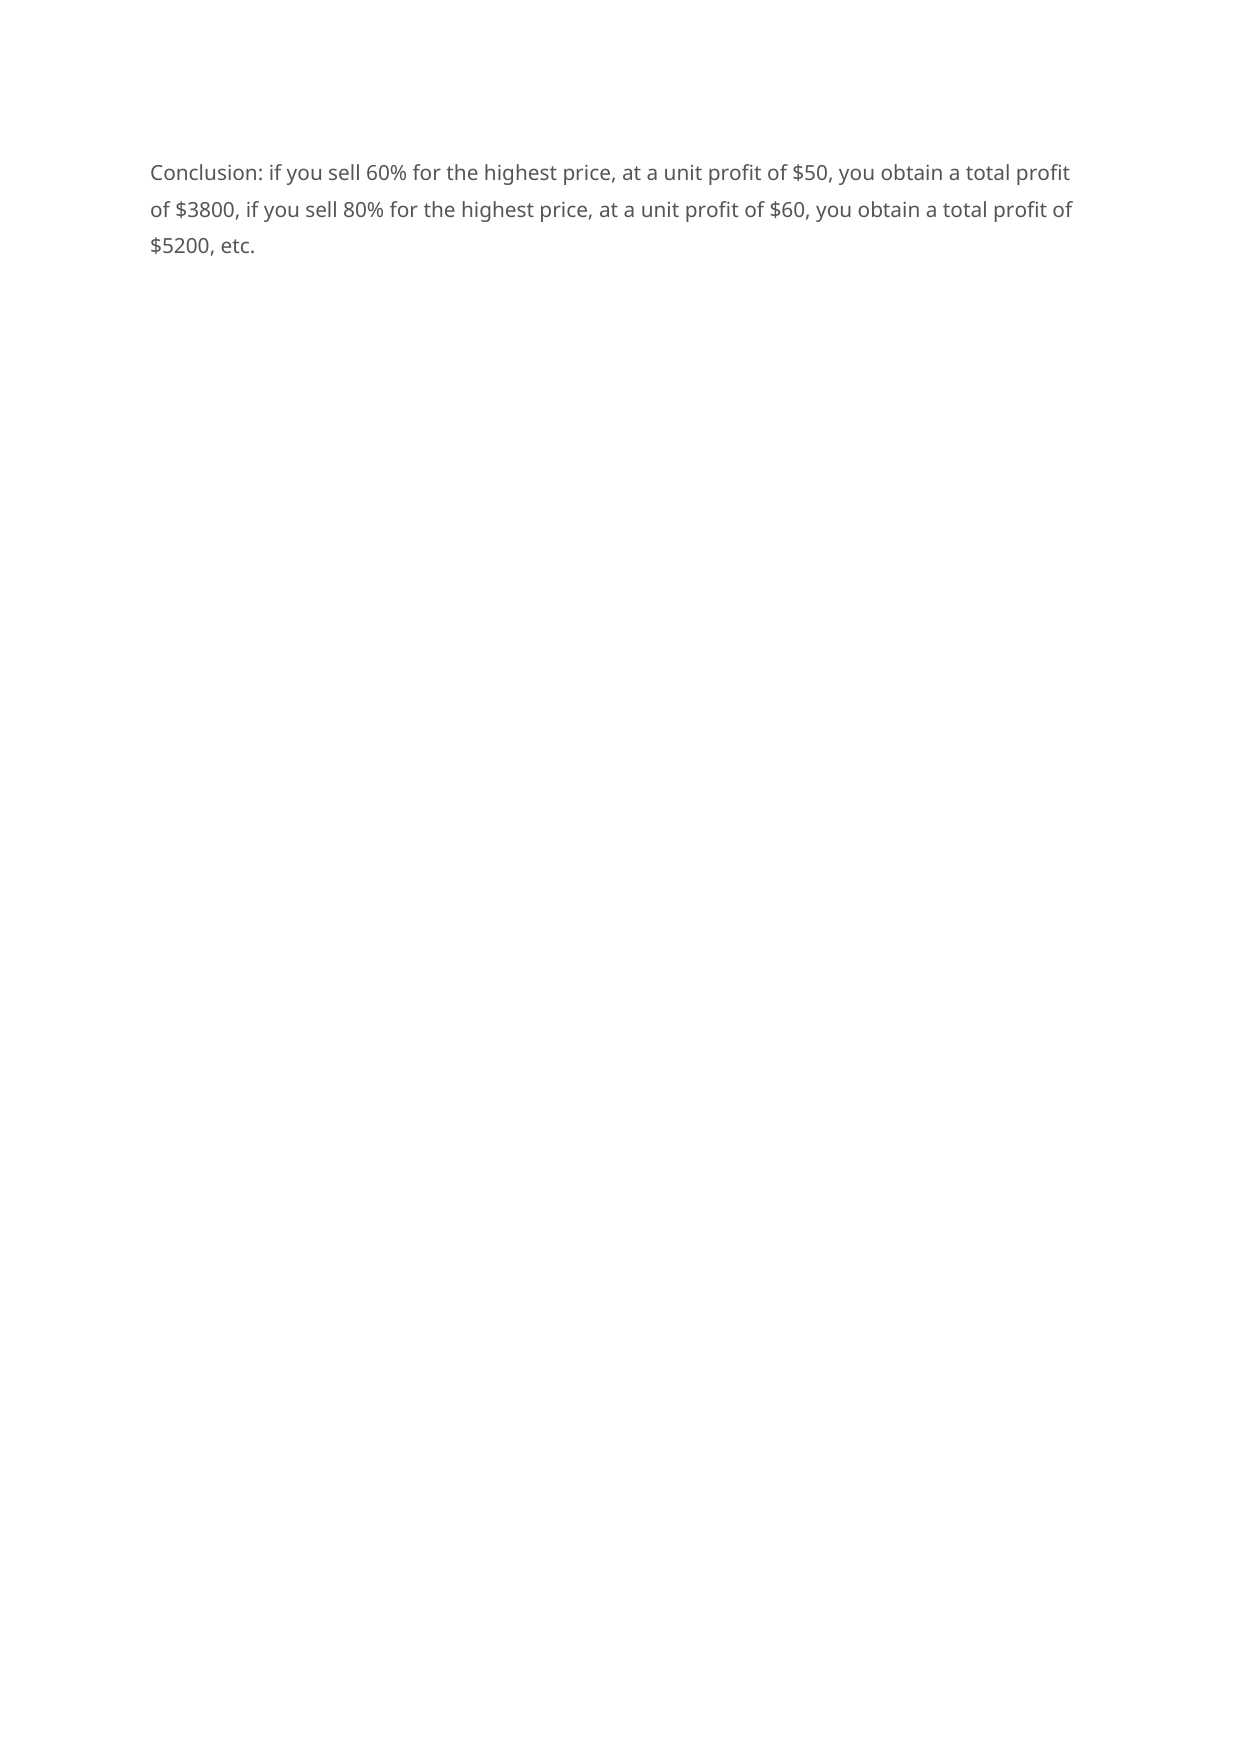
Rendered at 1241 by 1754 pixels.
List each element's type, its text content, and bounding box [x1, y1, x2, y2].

text Conclusion: if you sell 60% for the highest price, at a unit profit of $50, you obtain a total profit of $3800, if you sell 80% for the highest price, at a unit profit of $60, you obtain a total profit of $5200, etc. [150, 150, 1090, 260]
